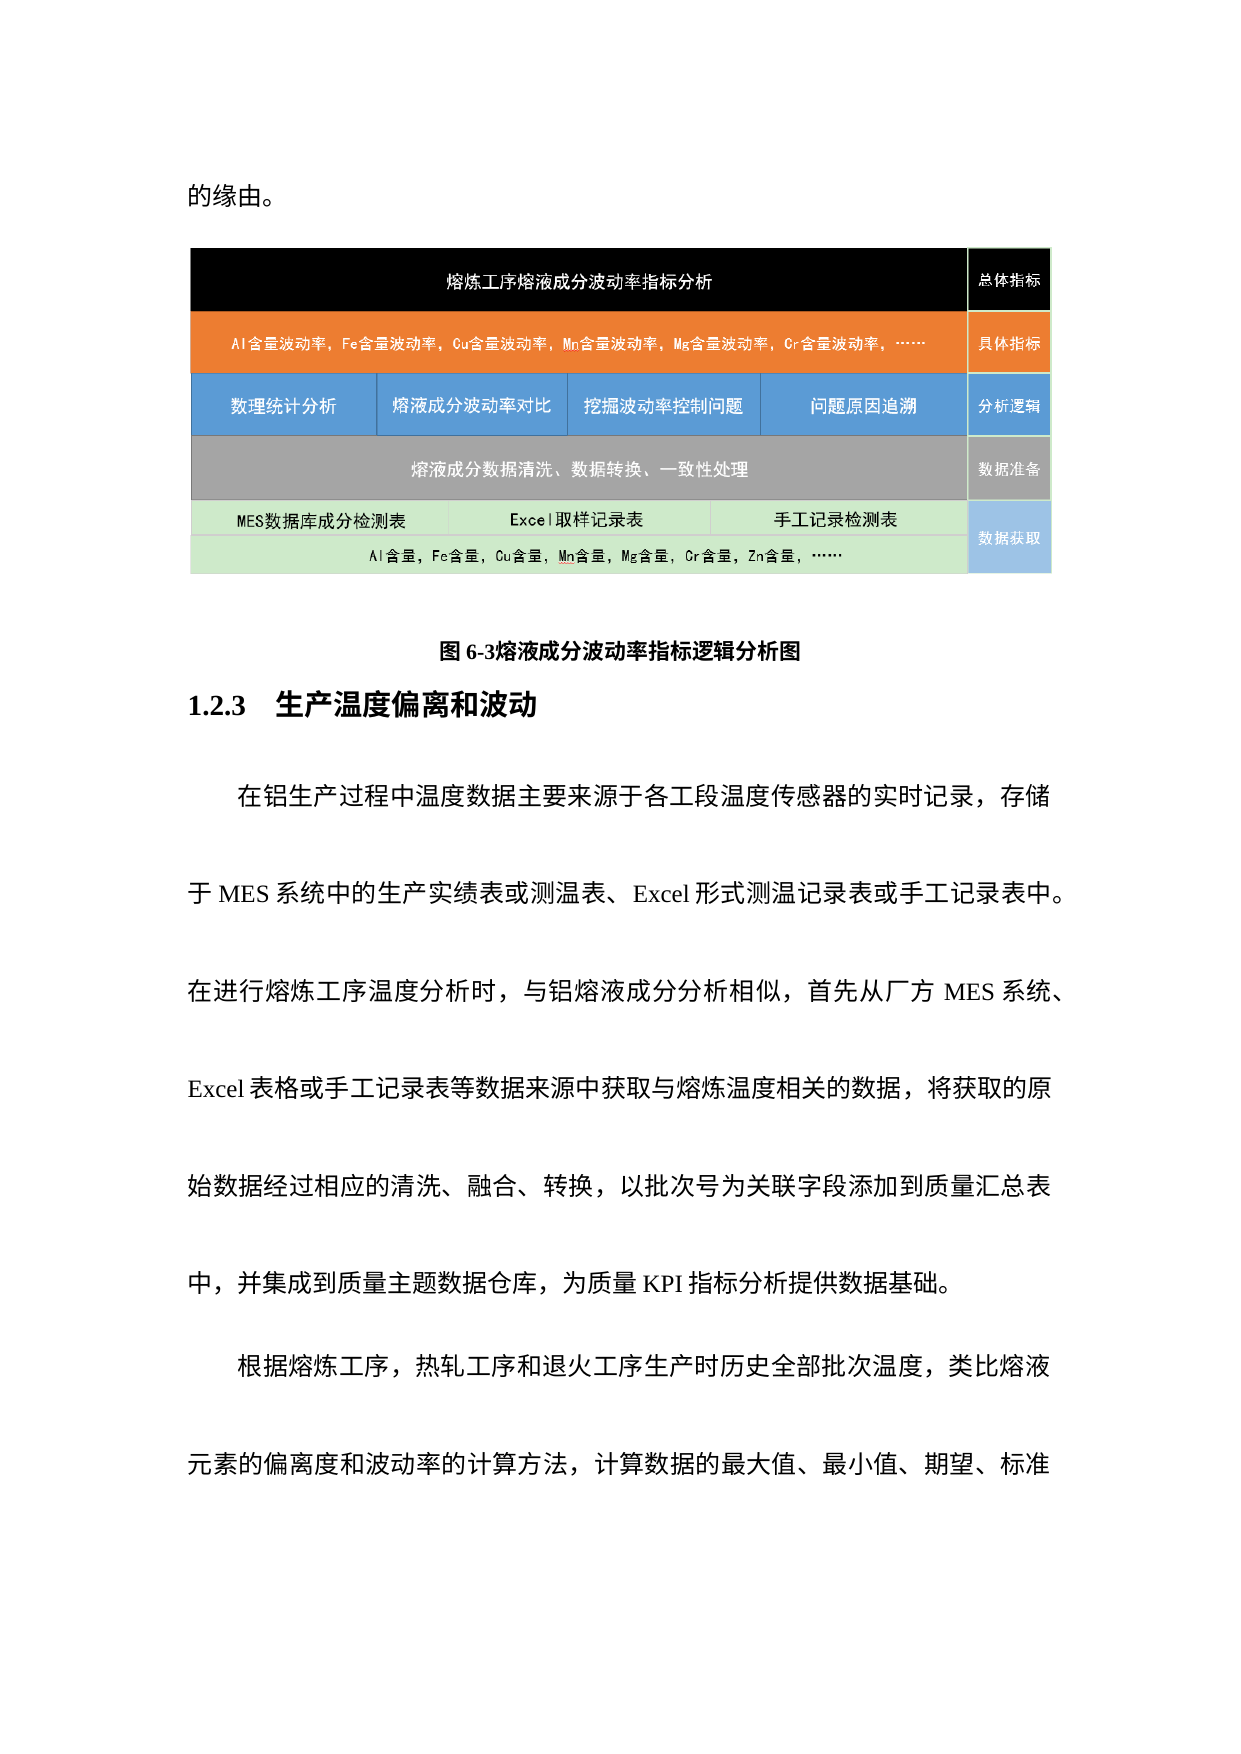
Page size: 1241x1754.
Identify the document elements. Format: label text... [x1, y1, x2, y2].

text 在铝生产过程中温度数据主要来源于各工段温度传感器的实时记录，存储于MES系统中的生产实绩表或测温表、Excel形式测温记录表或手工记录表中。在进行熔炼工序温度分析时，与铝熔液成分分析相似，首先从厂方MES系统、Excel表格或手工记录表等数据来源中获取与熔炼温度相关的数据，将获取的原始数据经过相应的清洗、融合、转换，以批次号为关联字段添加到质量汇总表中，并集成到质量主题数据仓库，为质量KPI指标分析提供数据基础。 [187, 762, 1053, 1314]
picture [187, 245, 1053, 577]
subtitle 生产温度偏离和波动 [187, 682, 1053, 724]
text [187, 162, 1053, 227]
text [187, 1332, 1053, 1495]
